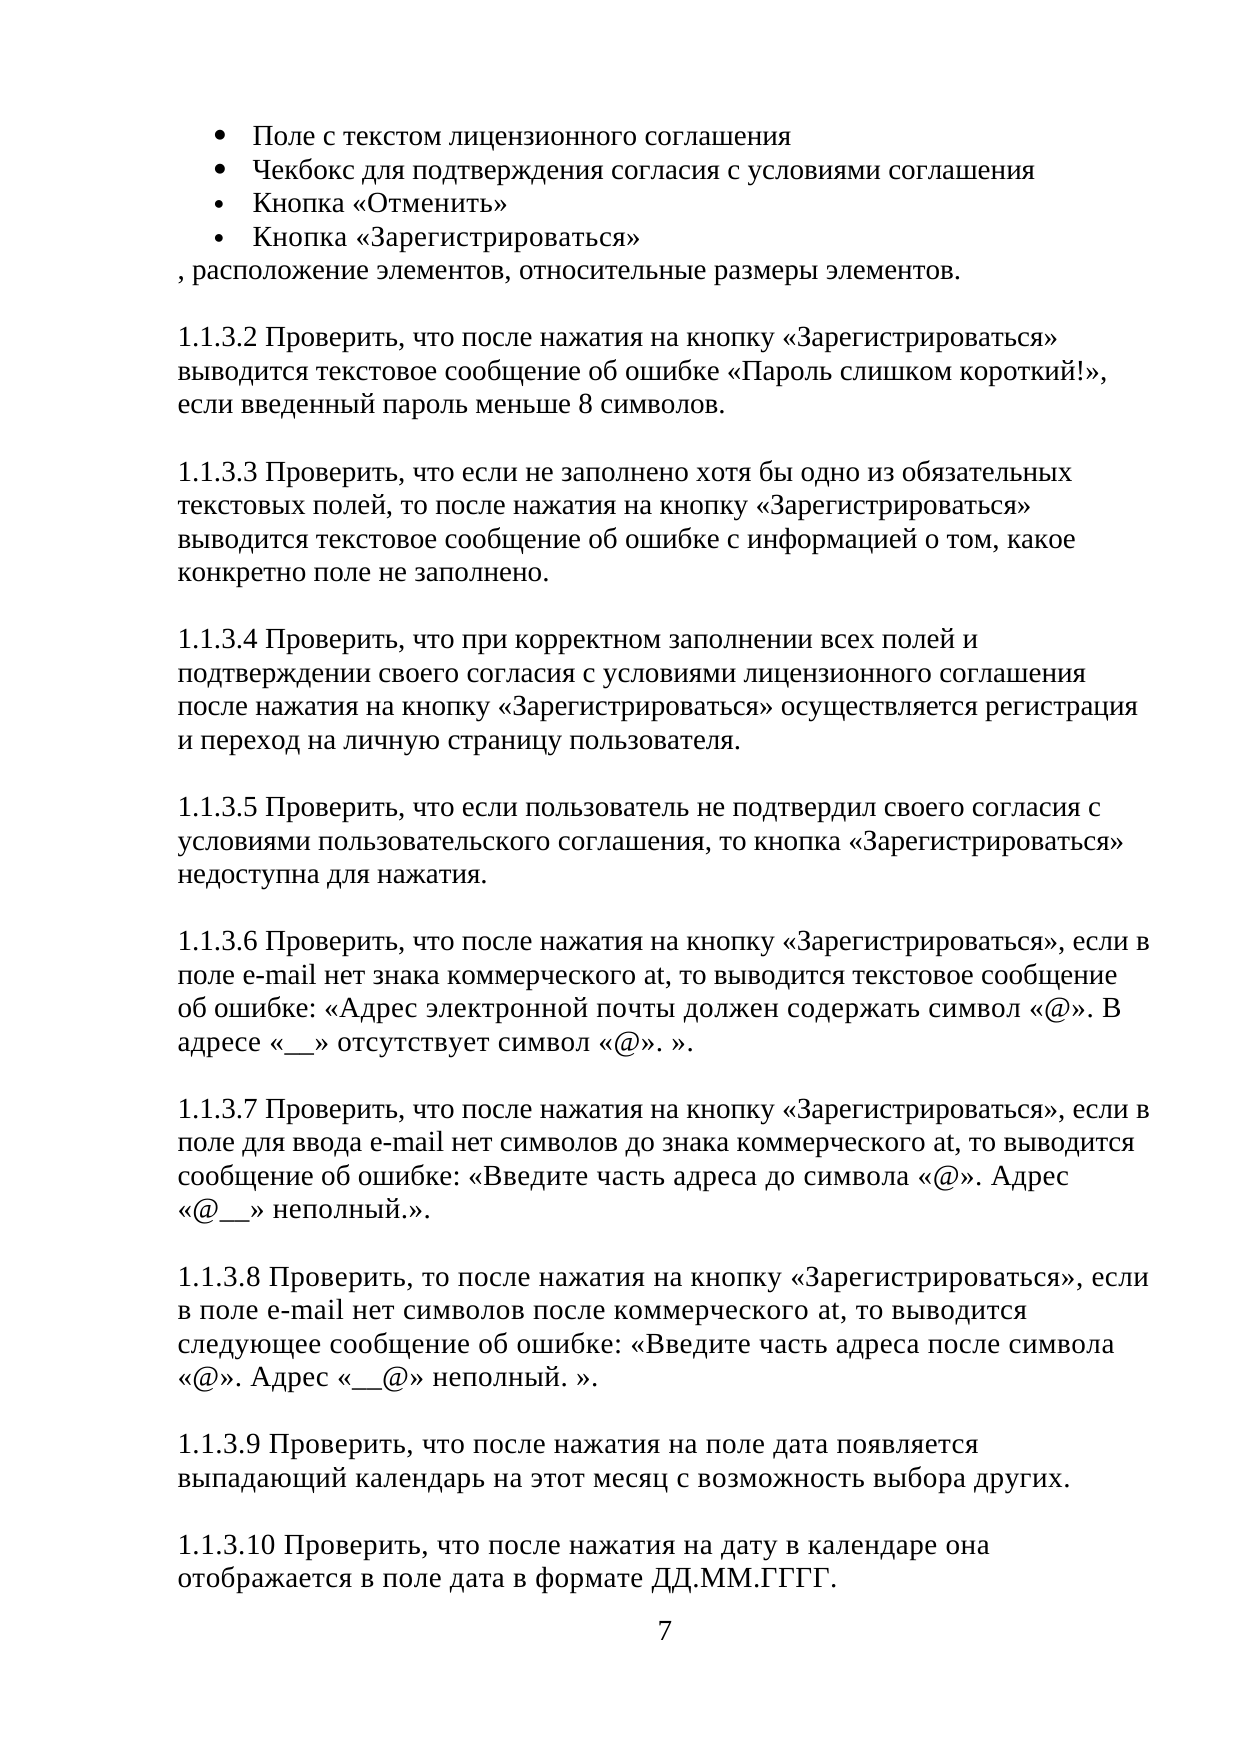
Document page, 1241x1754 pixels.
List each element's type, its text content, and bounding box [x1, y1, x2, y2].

text 1.1.3.10 Проверить, что после нажатия на дату в календаре она отображается в поле дата в формате ДД.ММ.ГГГГ. [177, 1527, 1152, 1594]
list Кнопка «Зарегистрироваться» [215, 219, 1152, 252]
text , расположение элементов, относительные размеры элементов. [177, 252, 1152, 286]
text 1.1.3.7 Проверить, что после нажатия на кнопку «Зарегистрироваться», если в поле для ввода e-mail нет символов до знака коммерческого at, то выводится сообщение об ошибке: «Введите часть адреса до символа «@». Адрес «@__» неполный.». [177, 1091, 1152, 1225]
text 1.1.3.4 Проверить, что при корректном заполнении всех полей и подтверждении своего согласия с условиями лицензионного соглашения после нажатия на кнопку «Зарегистрироваться» осуществляется регистрация и переход на личную страницу пользователя. [177, 621, 1152, 756]
text 1.1.3.6 Проверить, что после нажатия на кнопку «Зарегистрироваться», если в поле e-mail нет знака коммерческого at, то выводится текстовое сообщение об ошибке: «Адрес электронной почты должен содержать символ «@». В адресе «__» отсутствует символ «@». ». [177, 923, 1152, 1057]
text 1.1.3.9 Проверить, что после нажатия на поле дата появляется выпадающий календарь на этот месяц с возможность выбора других. [177, 1426, 1152, 1493]
list Поле с текстом лицензионного соглашения [215, 118, 1152, 152]
list Чекбокс для подтверждения согласия с условиями соглашения [215, 152, 1152, 185]
text 1.1.3.2 Проверить, что после нажатия на кнопку «Зарегистрироваться» выводится текстовое сообщение об ошибке «Пароль слишком короткий!», если введенный пароль меньше 8 символов. [177, 319, 1152, 420]
list Кнопка «Отменить» [215, 185, 1152, 219]
text 1.1.3.3 Проверить, что если не заполнено хотя бы одно из обязательных текстовых полей, то после нажатия на кнопку «Зарегистрироваться» выводится текстовое сообщение об ошибке с информацией о том, какое конкретно поле не заполнено. [177, 454, 1152, 588]
text 1.1.3.8 Проверить, то после нажатия на кнопку «Зарегистрироваться», если в поле e-mail нет символов после коммерческого at, то выводится следующее сообщение об ошибке: «Введите часть адреса после символа «@». Адрес «__@» неполный. ». [177, 1259, 1152, 1393]
text 1.1.3.5 Проверить, что если пользователь не подтвердил своего согласия с условиями пользовательского соглашения, то кнопка «Зарегистрироваться» недоступна для нажатия. [177, 789, 1152, 890]
